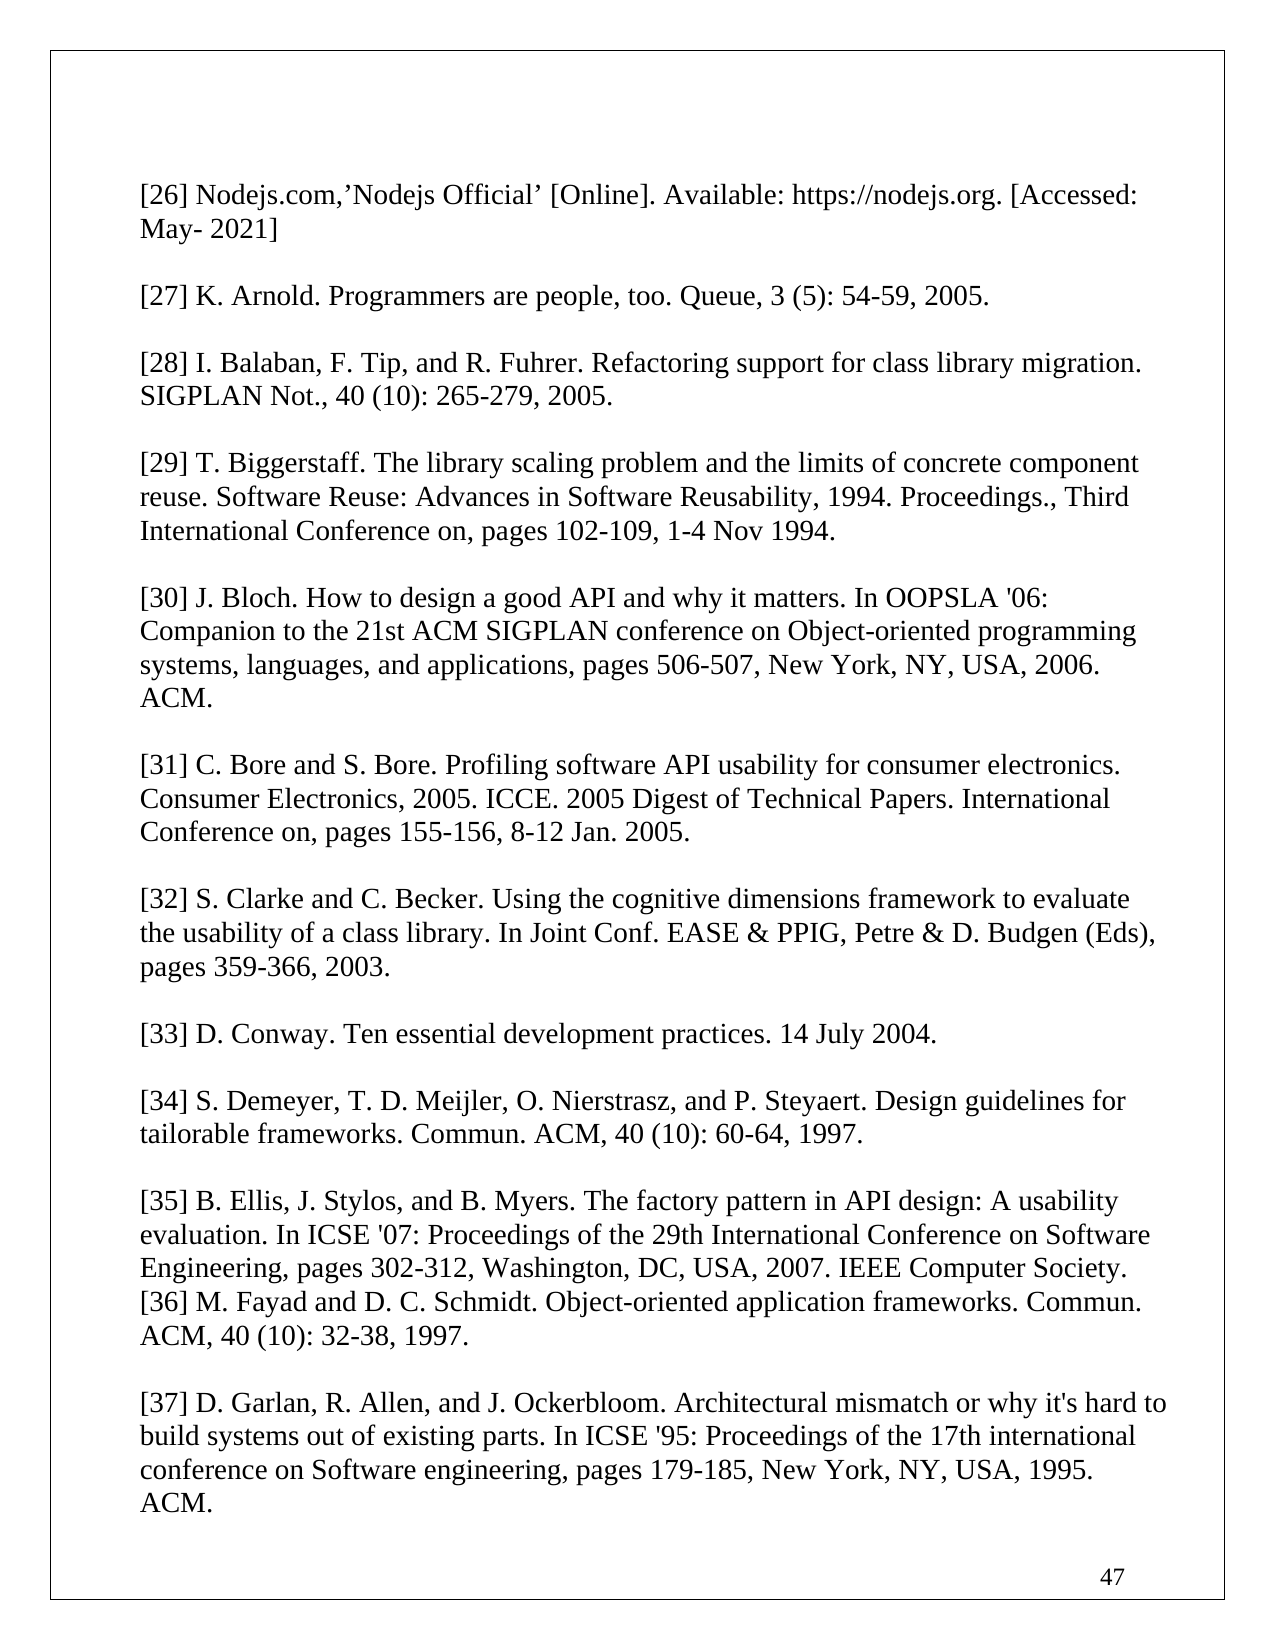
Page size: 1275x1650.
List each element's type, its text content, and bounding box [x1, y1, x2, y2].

text [27] K. Arnold. Programmers are people, too. Queue, 3 (5): 54-59, 2005. [139, 278, 1171, 311]
text [36] M. Fayad and D. C. Schmidt. Object-oriented application frameworks. Commun. ACM, 40 (10): 32-38, 1997. [139, 1284, 1171, 1351]
text [30] J. Bloch. How to design a good API and why it matters. In OOPSLA '06: Companion to the 21st ACM SIGPLAN conference on Object-oriented programming systems, languages, and applications, pages 506-507, New York, NY, USA, 2006. ACM. [139, 580, 1171, 714]
text [28] I. Balaban, F. Tip, and R. Fuhrer. Refactoring support for class library migration. SIGPLAN Not., 40 (10): 265-279, 2005. [139, 345, 1171, 412]
text [31] C. Bore and S. Bore. Profiling software API usability for consumer electronics. Consumer Electronics, 2005. ICCE. 2005 Digest of Technical Papers. International Conference on, pages 155-156, 8-12 Jan. 2005. [139, 747, 1171, 848]
text [32] S. Clarke and C. Becker. Using the cognitive dimensions framework to evaluate the usability of a class library. In Joint Conf. EASE & PPIG, Petre & D. Budgen (Eds), pages 359-366, 2003. [139, 882, 1171, 982]
text [29] T. Biggerstaff. The library scaling problem and the limits of concrete component reuse. Software Reuse: Advances in Software Reusability, 1994. Proceedings., Third International Conference on, pages 102-109, 1-4 Nov 1994. [139, 446, 1171, 546]
text [26] Nodejs.com,’Nodejs Official’ [Online]. Available: https://nodejs.org. [Accessed: May- 2021] [139, 177, 1171, 244]
text [33] D. Conway. Ten essential development practices. 14 July 2004. [139, 1016, 1171, 1049]
text [35] B. Ellis, J. Stylos, and B. Myers. The factory pattern in API design: A usability evaluation. In ICSE '07: Proceedings of the 29th International Conference on Software Engineering, pages 302-312, Washington, DC, USA, 2007. IEEE Computer Society. [139, 1183, 1171, 1284]
text [37] D. Garlan, R. Allen, and J. Ockerbloom. Architectural mismatch or why it's hard to build systems out of existing parts. In ICSE '95: Proceedings of the 17th international conference on Software engineering, pages 179-185, New York, NY, USA, 1995. ACM. [139, 1385, 1171, 1519]
text [34] S. Demeyer, T. D. Meijler, O. Nierstrasz, and P. Steyaert. Design guidelines for tailorable frameworks. Commun. ACM, 40 (10): 60-64, 1997. [139, 1083, 1171, 1150]
